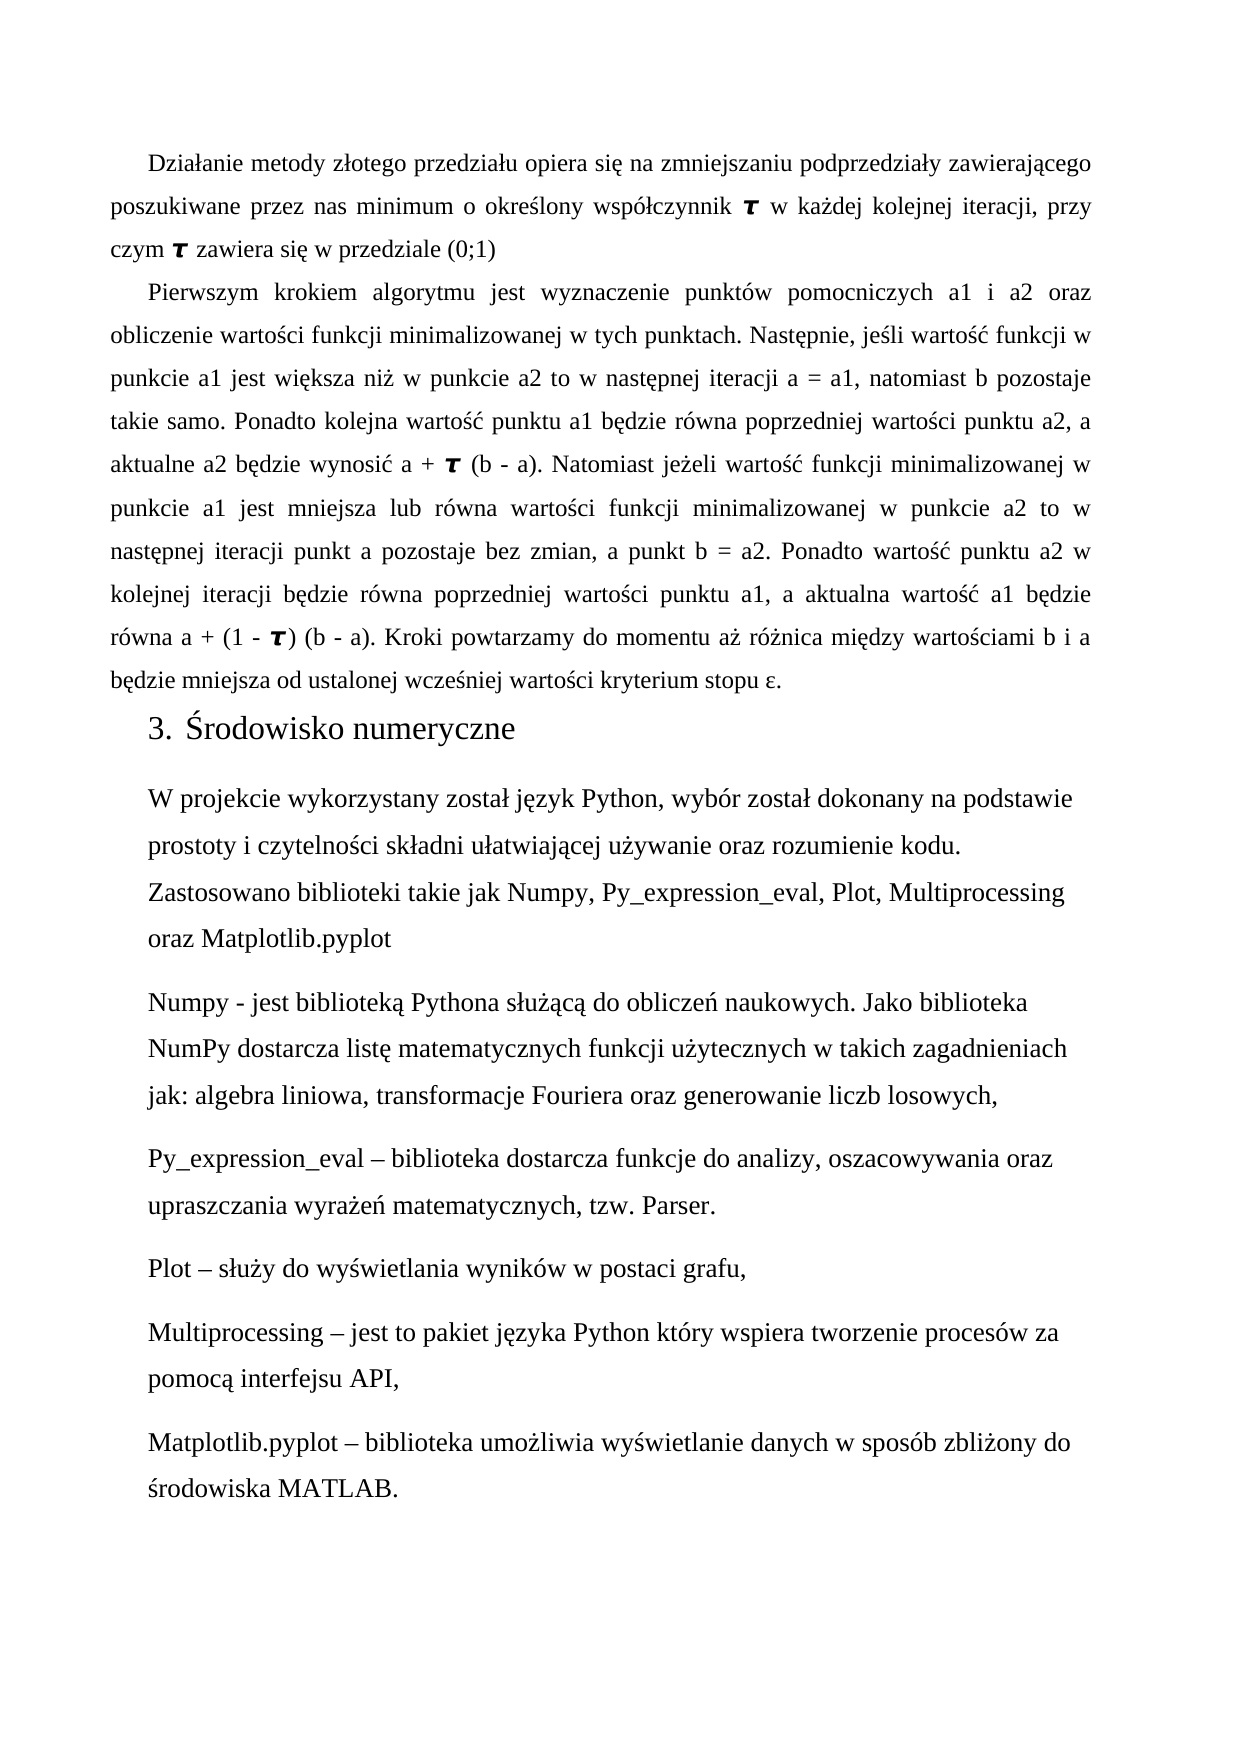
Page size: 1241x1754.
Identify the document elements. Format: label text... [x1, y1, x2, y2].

text Pierwszym krokiem algorytmu jest wyznaczenie punktów pomocniczych a1 i a2 oraz obliczenie wartości funkcji minimalizowanej w tych punktach. Następnie, jeśli wartość funkcji w punkcie a1 jest większa niż w punkcie a2 to w następnej iteracji a = a1, natomiast b pozostaje takie samo. Ponadto kolejna wartość punktu a1 będzie równa poprzedniej wartości punktu a2, a aktualne a2 będzie wynosić a + 𝞽 (b - a). Natomiast jeżeli wartość funkcji minimalizowanej w punkcie a1 jest mniejsza lub równa wartości funkcji minimalizowanej w punkcie a2 to w następnej iteracji punkt a pozostaje bez zmian, a punkt b = a2. Ponadto wartość punktu a2 w kolejnej iteracji będzie równa poprzedniej wartości punktu a1, a aktualna wartość a1 będzie równa a + (1 - 𝞽) (b - a). Kroki powtarzamy do momentu aż różnica między wartościami b i a będzie mniejsza od ustalonej wcześniej wartości kryterium stopu ɛ. [110, 277, 1093, 694]
text Multiprocessing – jest to pakiet języka Python który wspiera tworzenie procesów za pomocą interfejsu API, [148, 1316, 1093, 1393]
text Działanie metody złotego przedziału opiera się na zmniejszaniu podprzedziały zawierającego poszukiwane przez nas minimum o określony współczynnik 𝞽 w każdej kolejnej iteracji, przy czym 𝞽 zawiera się w przedziale (0;1) [110, 148, 1093, 263]
text Py_expression_eval – biblioteka dostarcza funkcje do analizy, oszacowywania oraz upraszczania wyrażeń matematycznych, tzw. Parser. [148, 1142, 1093, 1220]
text Plot – służy do wyświetlania wyników w postaci grafu, [148, 1252, 1093, 1283]
list Środowisko numeryczne [148, 708, 1093, 747]
text W projekcie wykorzystany został język Python, wybór został dokonany na podstawie prostoty i czytelności składni ułatwiającej używanie oraz rozumienie kodu. Zastosowano biblioteki takie jak Numpy, Py_expression_eval, Plot, Multiprocessing oraz Matplotlib.pyplot [148, 782, 1093, 953]
text Matplotlib.pyplot – biblioteka umożliwia wyświetlanie danych w sposób zbliżony do środowiska MATLAB. [148, 1426, 1093, 1503]
text Numpy - jest biblioteką Pythona służącą do obliczeń naukowych. Jako biblioteka NumPy dostarcza listę matematycznych funkcji użytecznych w takich zagadnieniach jak: algebra liniowa, transformacje Fouriera oraz generowanie liczb losowych, [148, 986, 1093, 1110]
